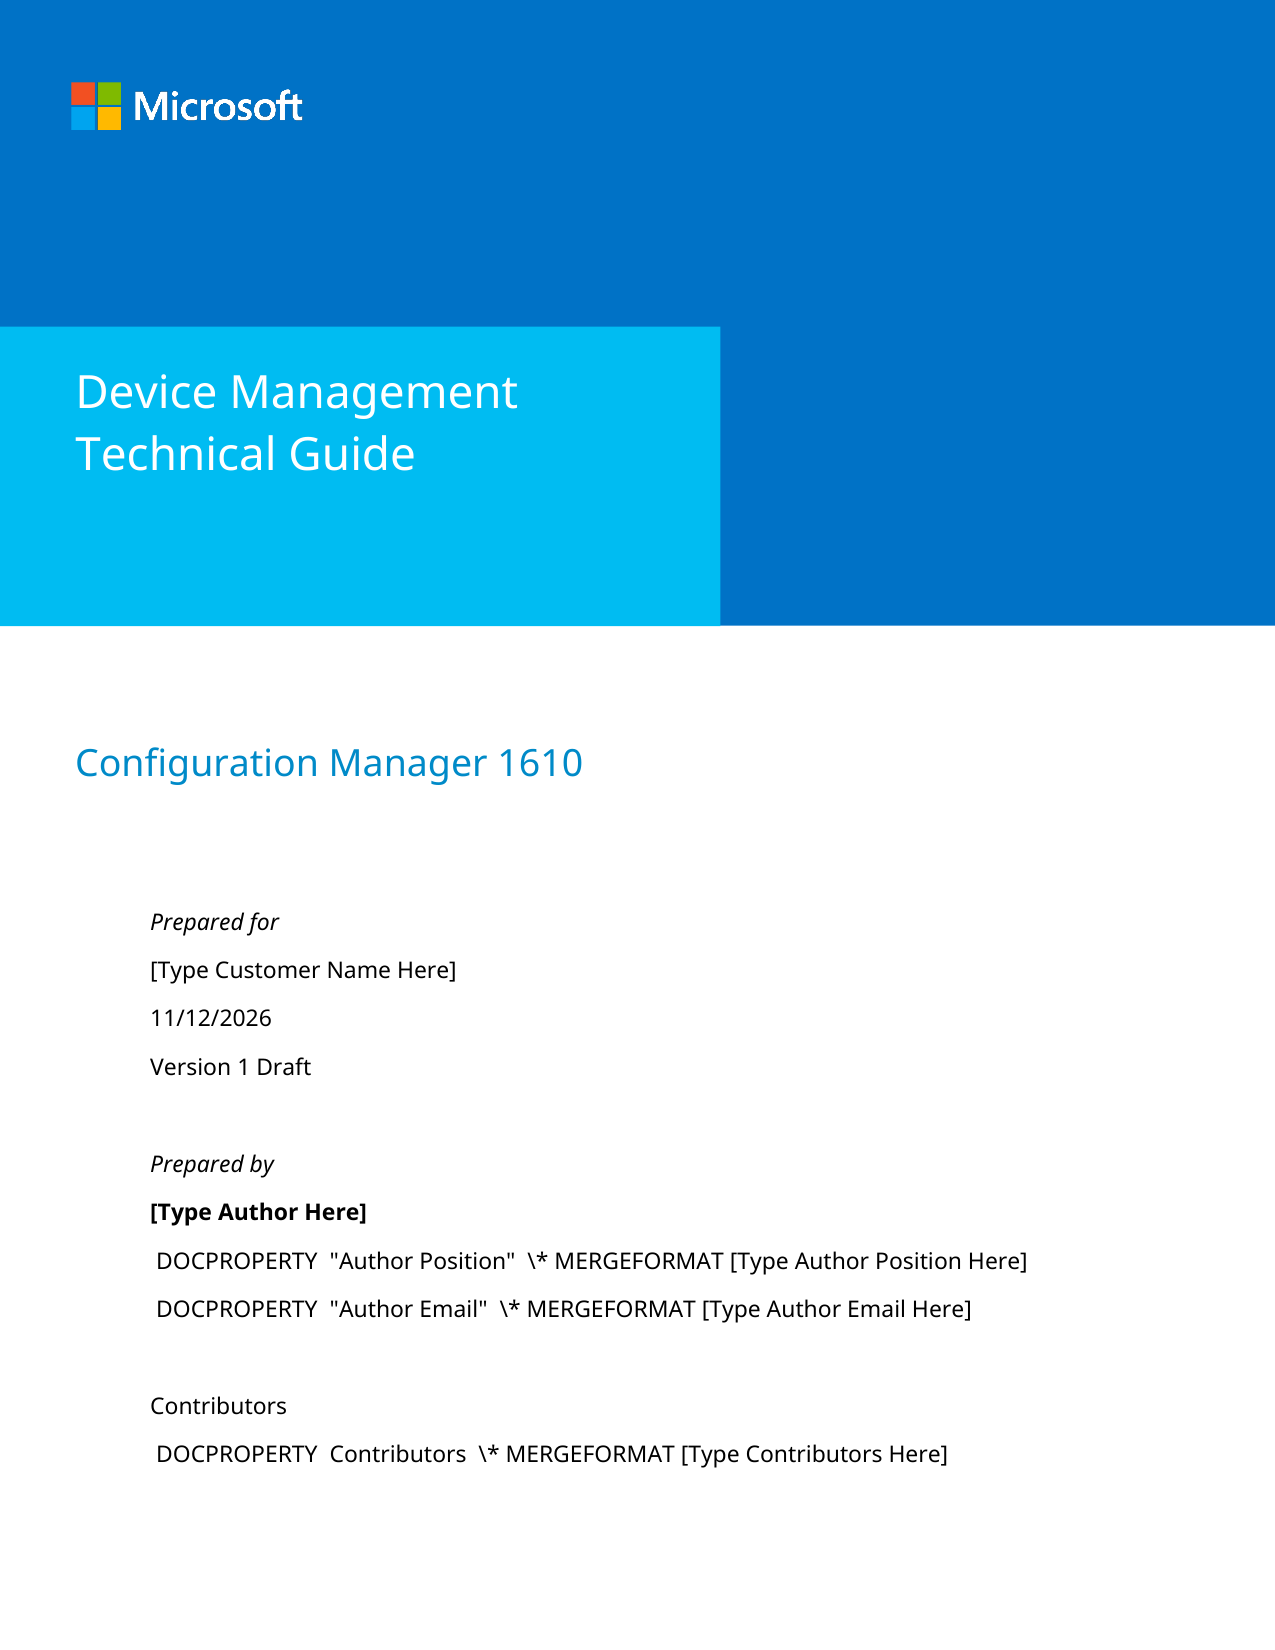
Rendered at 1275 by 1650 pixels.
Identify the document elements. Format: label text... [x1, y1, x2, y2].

text [Type Author Here] [150, 1196, 1125, 1227]
text 9/22/2017 [150, 1002, 1125, 1034]
text Version [150, 1051, 1125, 1082]
text Prepared for [150, 906, 1125, 937]
text Contributors [150, 1390, 1125, 1421]
picture [39, 53, 334, 158]
text Prepared by [150, 1148, 1125, 1179]
